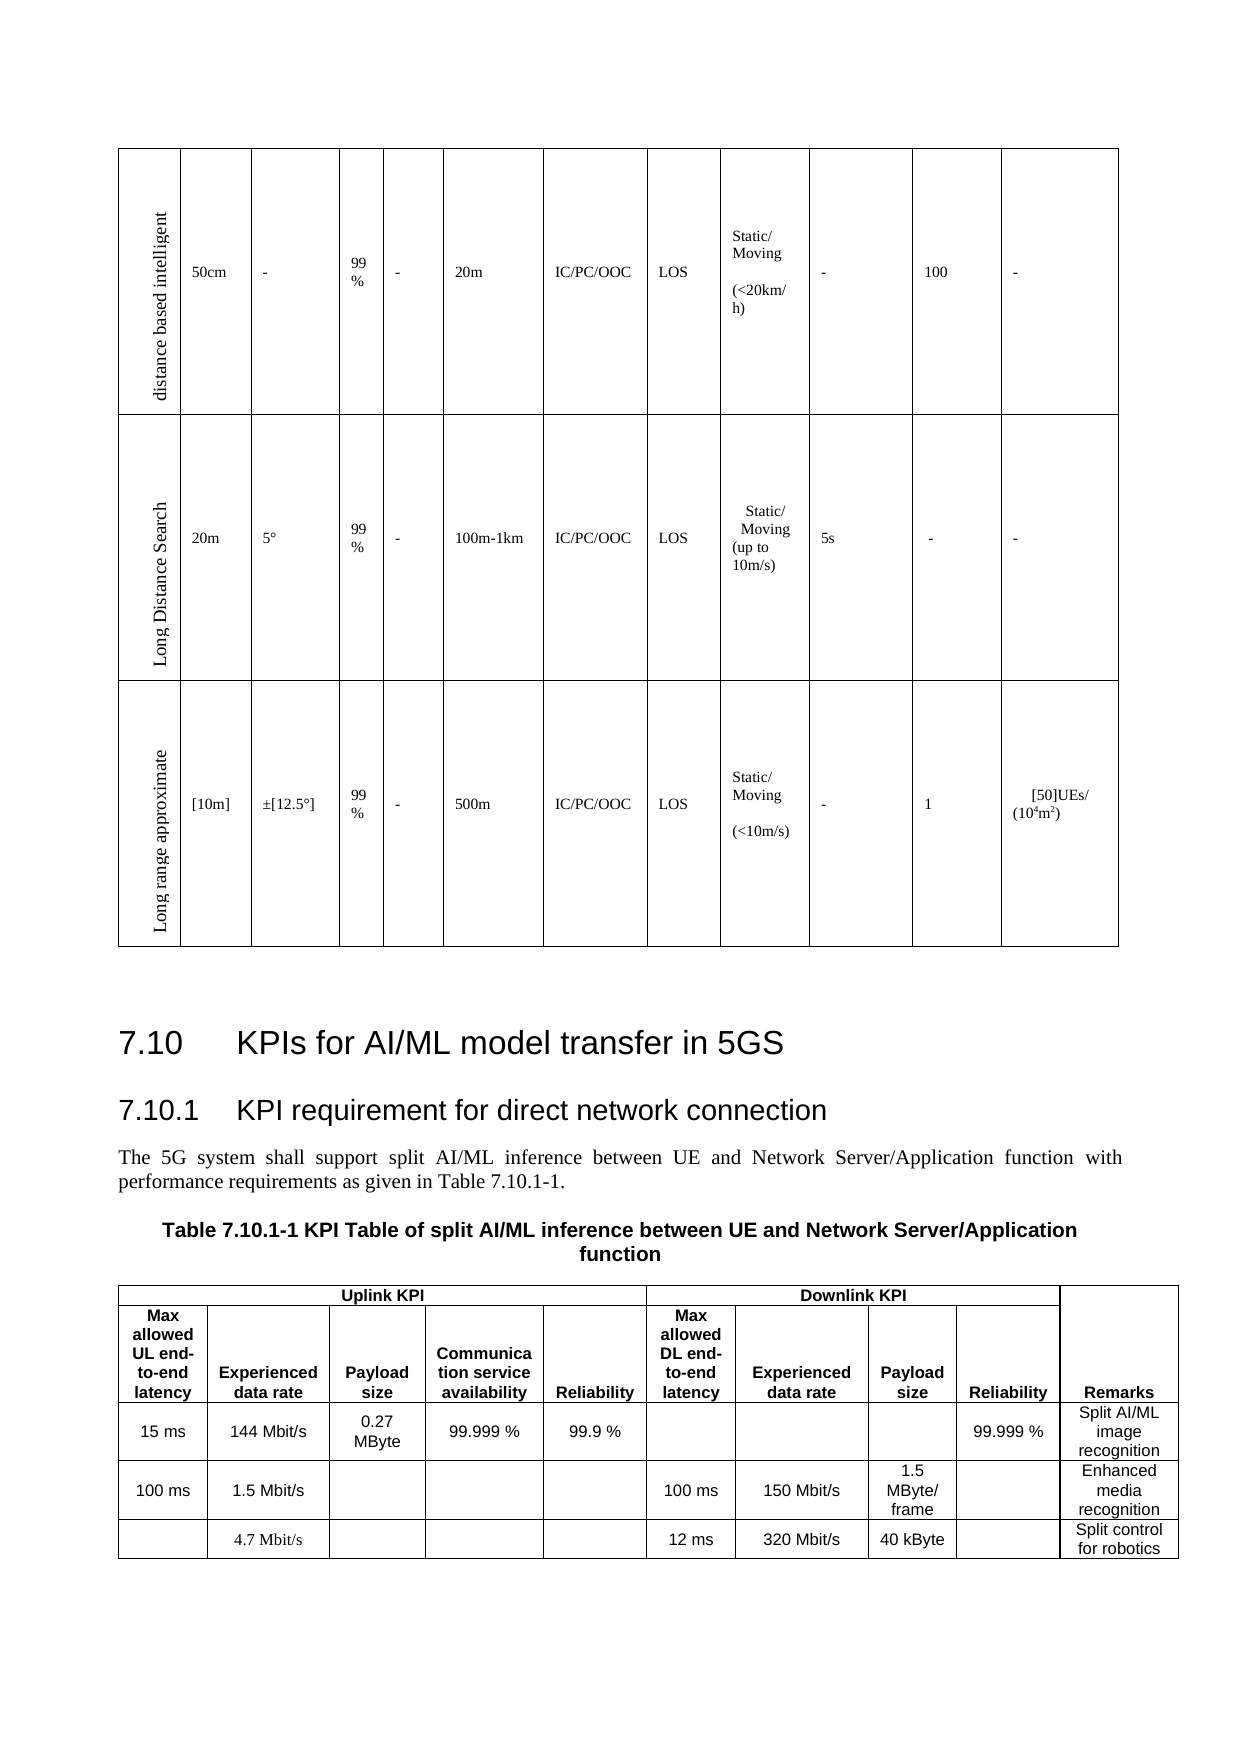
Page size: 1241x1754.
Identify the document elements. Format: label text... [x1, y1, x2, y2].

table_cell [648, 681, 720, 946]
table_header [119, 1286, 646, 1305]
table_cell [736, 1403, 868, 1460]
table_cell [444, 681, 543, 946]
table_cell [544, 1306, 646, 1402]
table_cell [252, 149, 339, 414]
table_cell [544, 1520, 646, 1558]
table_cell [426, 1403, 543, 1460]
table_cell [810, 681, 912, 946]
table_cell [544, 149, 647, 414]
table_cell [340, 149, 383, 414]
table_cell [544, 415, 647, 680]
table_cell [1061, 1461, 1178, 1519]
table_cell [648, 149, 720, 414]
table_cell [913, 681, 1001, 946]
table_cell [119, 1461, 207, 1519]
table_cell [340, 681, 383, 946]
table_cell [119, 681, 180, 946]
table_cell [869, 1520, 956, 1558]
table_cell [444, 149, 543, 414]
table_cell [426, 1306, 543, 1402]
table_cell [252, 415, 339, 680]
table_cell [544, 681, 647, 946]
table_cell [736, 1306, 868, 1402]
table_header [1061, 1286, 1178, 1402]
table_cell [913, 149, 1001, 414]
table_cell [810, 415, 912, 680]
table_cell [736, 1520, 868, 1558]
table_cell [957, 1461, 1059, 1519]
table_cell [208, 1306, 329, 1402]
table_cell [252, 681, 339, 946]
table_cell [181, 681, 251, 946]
text Table 7.10.1-1 KPI Table of split AI/ML inference between UE and Network Server/Application function [118, 1218, 1122, 1266]
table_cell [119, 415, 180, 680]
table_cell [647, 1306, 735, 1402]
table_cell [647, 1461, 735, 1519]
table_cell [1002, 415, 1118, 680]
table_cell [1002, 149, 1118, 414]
subtitle 7.10.1 KPI requirement for direct network connection [118, 1092, 1122, 1126]
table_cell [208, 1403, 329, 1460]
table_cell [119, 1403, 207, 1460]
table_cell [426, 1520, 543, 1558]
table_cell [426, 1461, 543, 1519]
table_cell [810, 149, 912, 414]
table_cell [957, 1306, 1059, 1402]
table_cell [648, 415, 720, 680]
text The 5G system shall support split AI/ML inference between UE and Network Server/Application function with performance requirements as given in Table 7.10.1-1. [118, 1145, 1122, 1193]
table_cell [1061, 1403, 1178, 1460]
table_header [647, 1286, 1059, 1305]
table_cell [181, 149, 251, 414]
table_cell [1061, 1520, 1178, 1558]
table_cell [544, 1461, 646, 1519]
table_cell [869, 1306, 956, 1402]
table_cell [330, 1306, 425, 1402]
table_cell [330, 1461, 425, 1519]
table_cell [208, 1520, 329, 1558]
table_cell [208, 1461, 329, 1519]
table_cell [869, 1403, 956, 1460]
subtitle 7.10 KPIs for AI/ML model transfer in 5GS [118, 1023, 1122, 1061]
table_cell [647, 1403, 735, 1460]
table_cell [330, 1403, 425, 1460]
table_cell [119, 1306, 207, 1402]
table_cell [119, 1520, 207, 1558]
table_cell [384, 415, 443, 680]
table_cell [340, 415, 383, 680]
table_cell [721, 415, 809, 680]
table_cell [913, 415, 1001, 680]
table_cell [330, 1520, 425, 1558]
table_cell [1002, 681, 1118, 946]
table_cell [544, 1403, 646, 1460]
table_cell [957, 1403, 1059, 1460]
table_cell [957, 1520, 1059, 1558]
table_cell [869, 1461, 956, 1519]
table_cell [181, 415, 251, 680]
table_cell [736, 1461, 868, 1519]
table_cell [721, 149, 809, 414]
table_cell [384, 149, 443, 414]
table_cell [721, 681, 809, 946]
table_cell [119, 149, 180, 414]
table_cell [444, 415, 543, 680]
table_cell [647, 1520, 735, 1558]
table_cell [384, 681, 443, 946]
